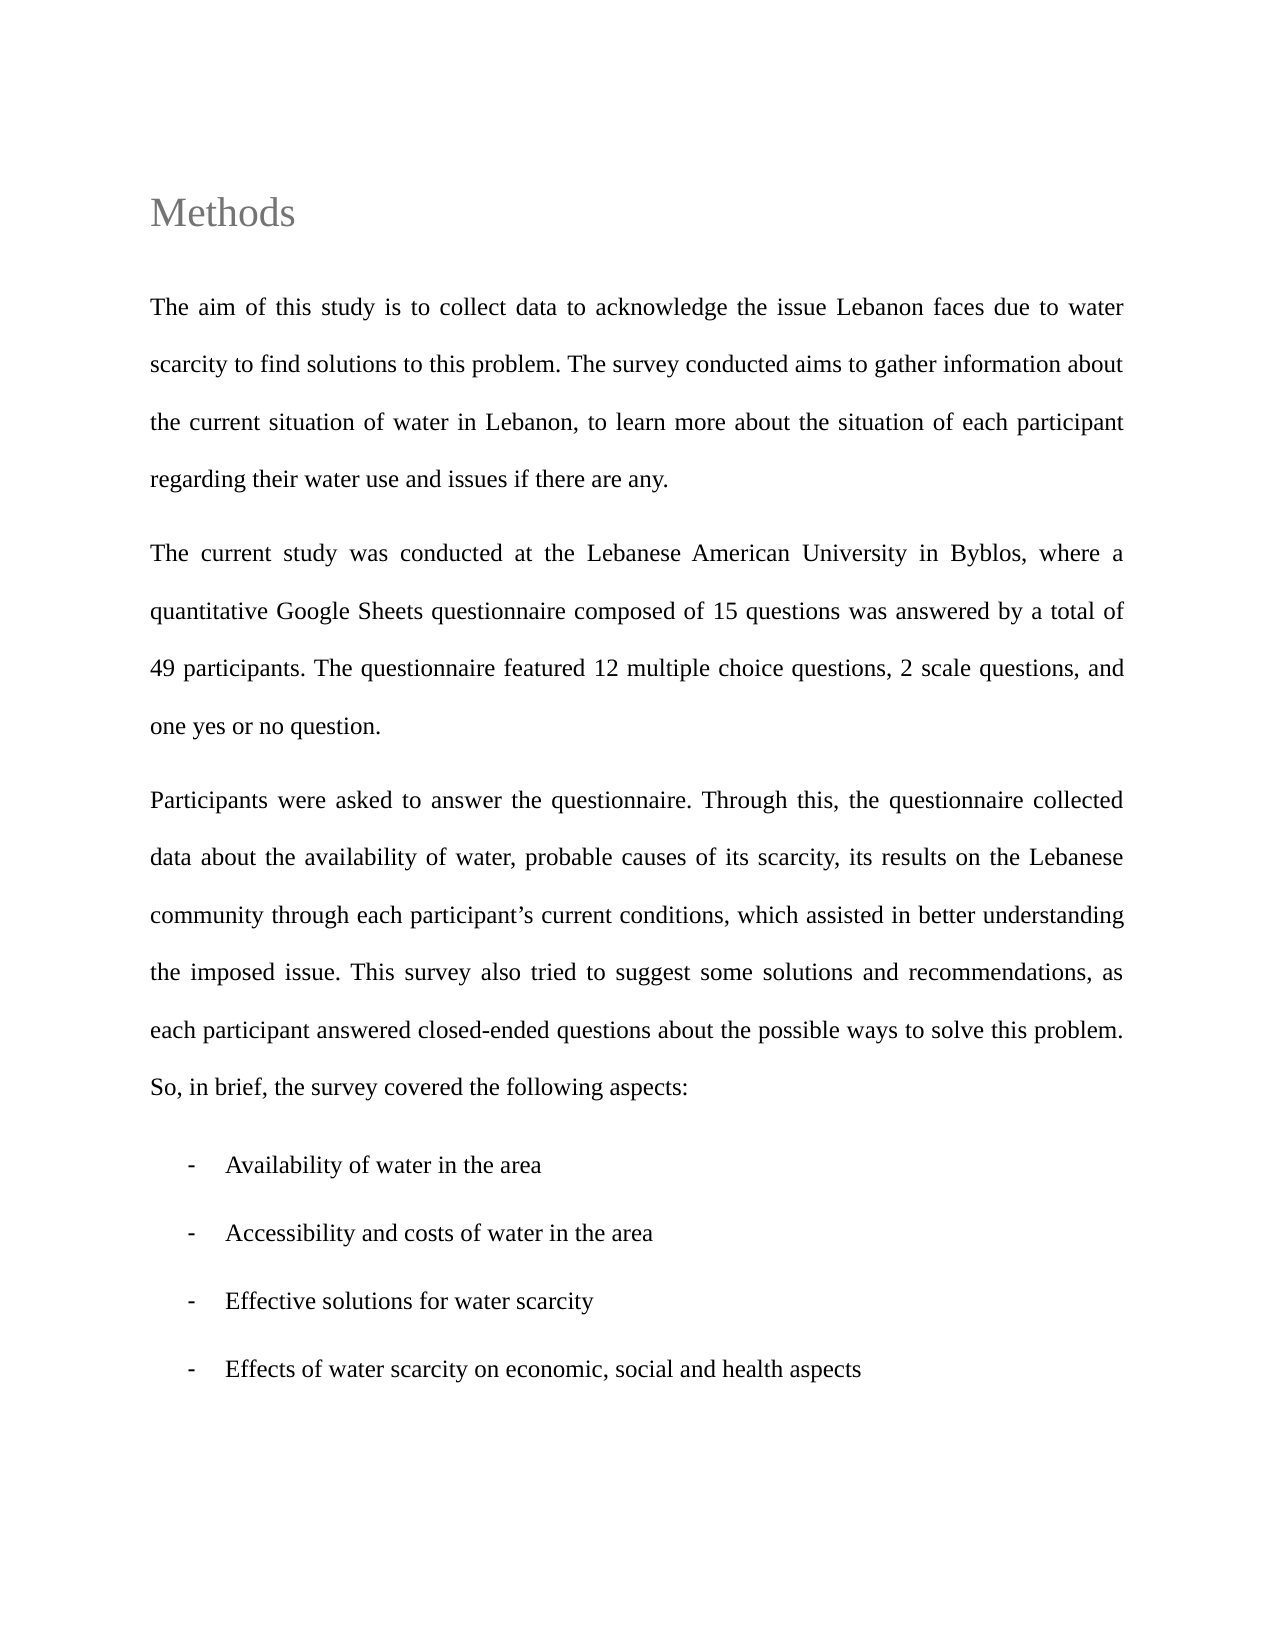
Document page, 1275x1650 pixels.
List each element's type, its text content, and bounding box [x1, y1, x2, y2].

list Effects of water scarcity on economic, social and health aspects [187, 1351, 1125, 1385]
subtitle Methods [150, 187, 1125, 235]
text The aim of this study is to collect data to acknowledge the issue Lebanon faces due to water scarcity to find solutions to this problem. The survey conducted aims to gather information about the current situation of water in Lebanon, to learn more about the situation of each participant regarding their water use and issues if there are any. [150, 292, 1125, 493]
text Participants were asked to answer the questionnaire. Through this, the questionnaire collected data about the availability of water, probable causes of its scarcity, its results on the Lebanese community through each participant’s current conditions, which assisted in better understanding the imposed issue. This survey also tried to suggest some solutions and recommendations, as each participant answered closed-ended questions about the possible ways to solve this problem. So, in brief, the survey covered the following aspects: [150, 785, 1125, 1101]
list Accessibility and costs of water in the area [187, 1215, 1125, 1249]
text The current study was conducted at the Lebanese American University in Byblos, where a quantitative Google Sheets questionnaire composed of 15 questions was answered by a total of 49 participants. The questionnaire featured 12 multiple choice questions, 2 scale questions, and one yes or no question. [150, 538, 1125, 739]
list Availability of water in the area [187, 1147, 1125, 1181]
list Effective solutions for water scarcity [187, 1283, 1125, 1317]
